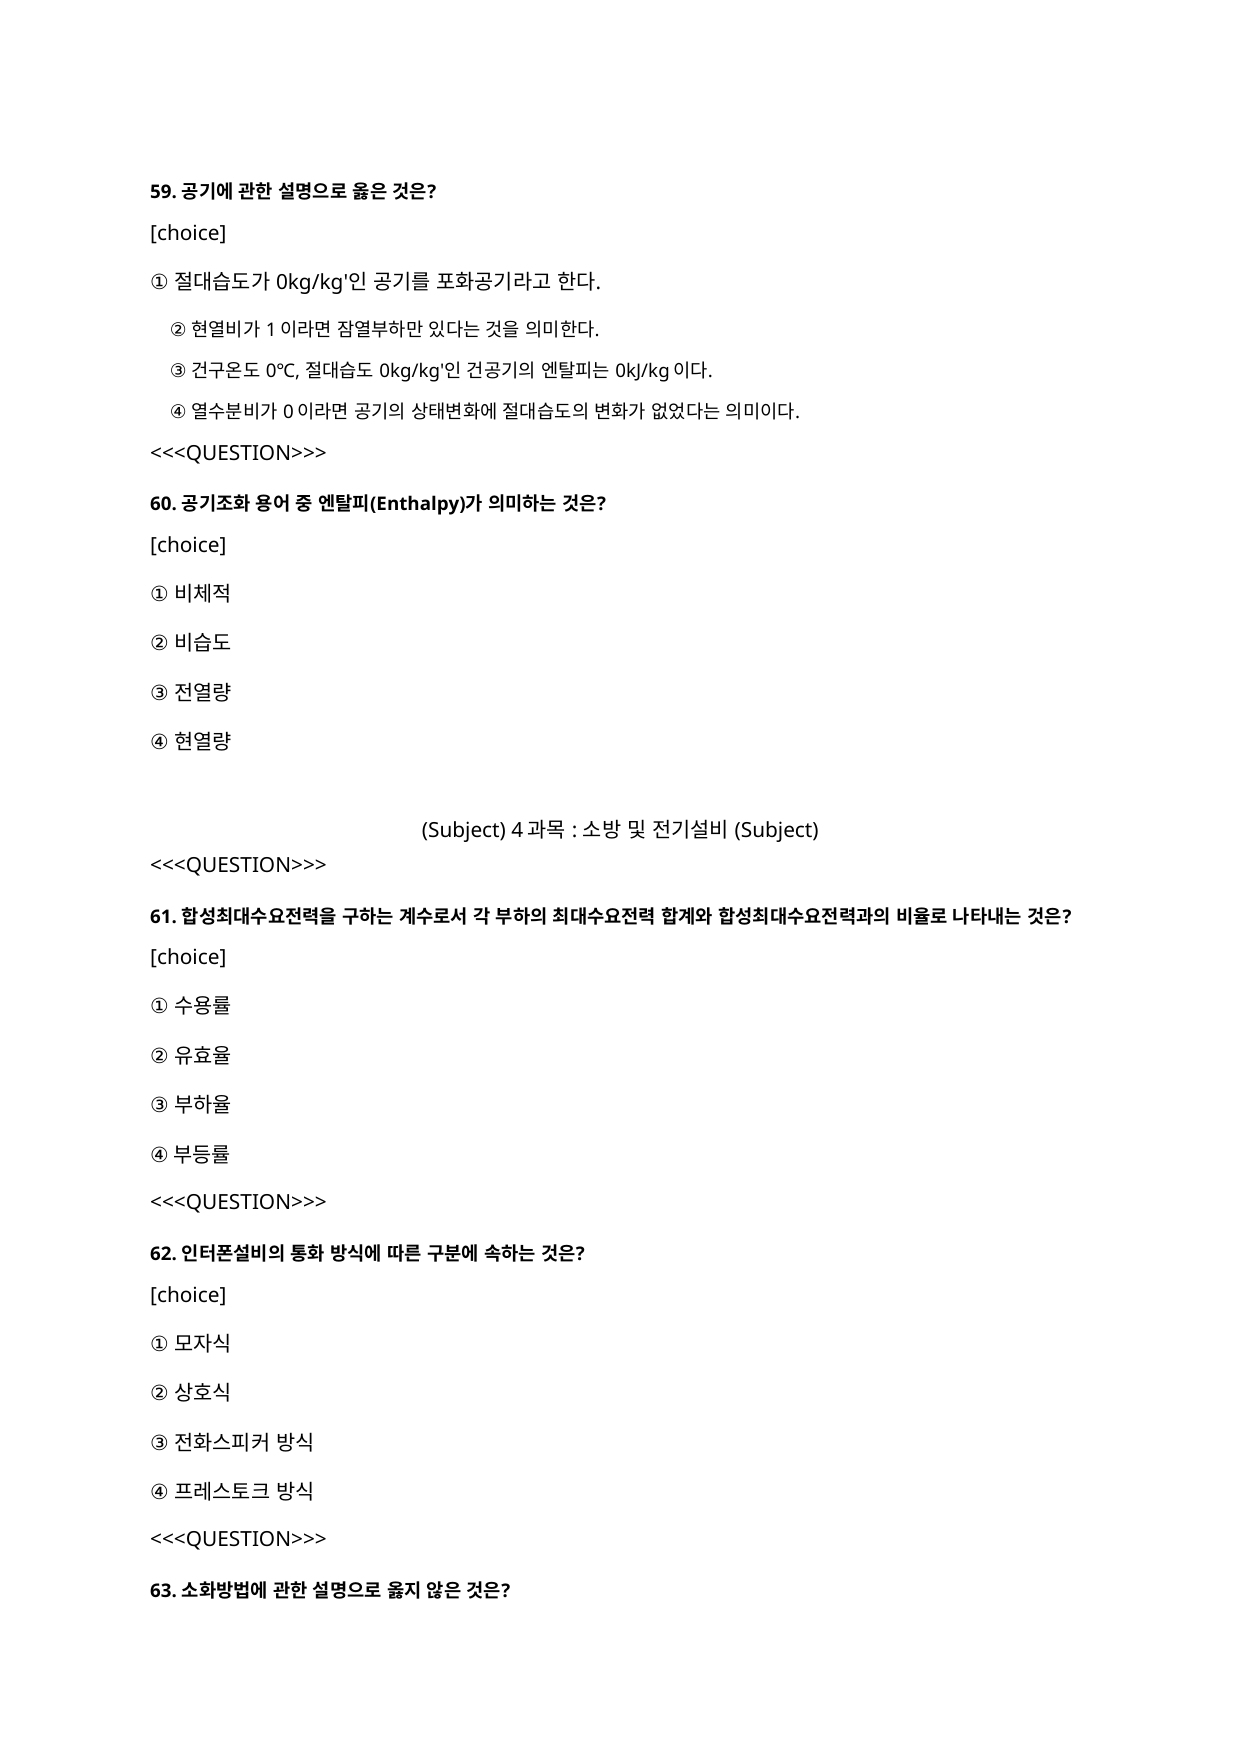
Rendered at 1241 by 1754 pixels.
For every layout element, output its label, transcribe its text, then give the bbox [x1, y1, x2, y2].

text ③ 부하율 [150, 1088, 1090, 1119]
text ① 모자식 [150, 1327, 1090, 1357]
text ② 유효율 [150, 1039, 1090, 1069]
text ① 비체적 [150, 577, 1090, 608]
text <<<QUESTION>>> [150, 1524, 1090, 1553]
text ④ 현열량 [150, 725, 1090, 756]
text ③ 건구온도 0℃, 절대습도 0kg/kg'인 건공기의 엔탈피는 0kJ/kg이다. [150, 356, 1090, 383]
text [choice] [150, 530, 1090, 558]
text (Subject) 4과목 : 소방 및 전기설비 (Subject) [150, 814, 1090, 844]
text ④부등률 [150, 1138, 1090, 1168]
text ② 비습도 [150, 627, 1090, 657]
text [choice] [150, 218, 1090, 247]
text ① 수용률 [150, 990, 1090, 1020]
text <<<QUESTION>>> [150, 850, 1090, 878]
text ② 현열비가 1이라면 잠열부하만 있다는 것을 의미한다. [150, 315, 1090, 342]
text 60. 공기조화 용어 중 엔탈피(Enthalpy)가 의미하는 것은? [150, 489, 1090, 516]
text ④ 프레스토크 방식 [150, 1475, 1090, 1505]
text ② 상호식 [150, 1376, 1090, 1407]
text ④ 열수분비가 0이라면 공기의 상태변화에 절대습도의 변화가 없었다는 의미이다. [150, 397, 1090, 424]
text ③ 전화스피커 방식 [150, 1426, 1090, 1456]
text ③ 전열량 [150, 676, 1090, 706]
text 61. 합성최대수요전력을 구하는 계수로서 각 부하의 최대수요전력 합계와 합성최대수요전력과의 비율로 나타내는 것은? [150, 902, 1090, 929]
text 62. 인터폰설비의 통화 방식에 따른 구분에 속하는 것은? [150, 1239, 1090, 1266]
text <<<QUESTION>>> [150, 1187, 1090, 1216]
text [choice] [150, 1280, 1090, 1308]
text [choice] [150, 942, 1090, 971]
text ① 절대습도가 0kg/kg'인 공기를 포화공기라고 한다. [150, 265, 1090, 296]
text <<<QUESTION>>> [150, 438, 1090, 466]
text 63. 소화방법에 관한 설명으로 옳지 않은 것은? [150, 1576, 1090, 1603]
text 59. 공기에 관한 설명으로 옳은 것은? [150, 177, 1090, 204]
